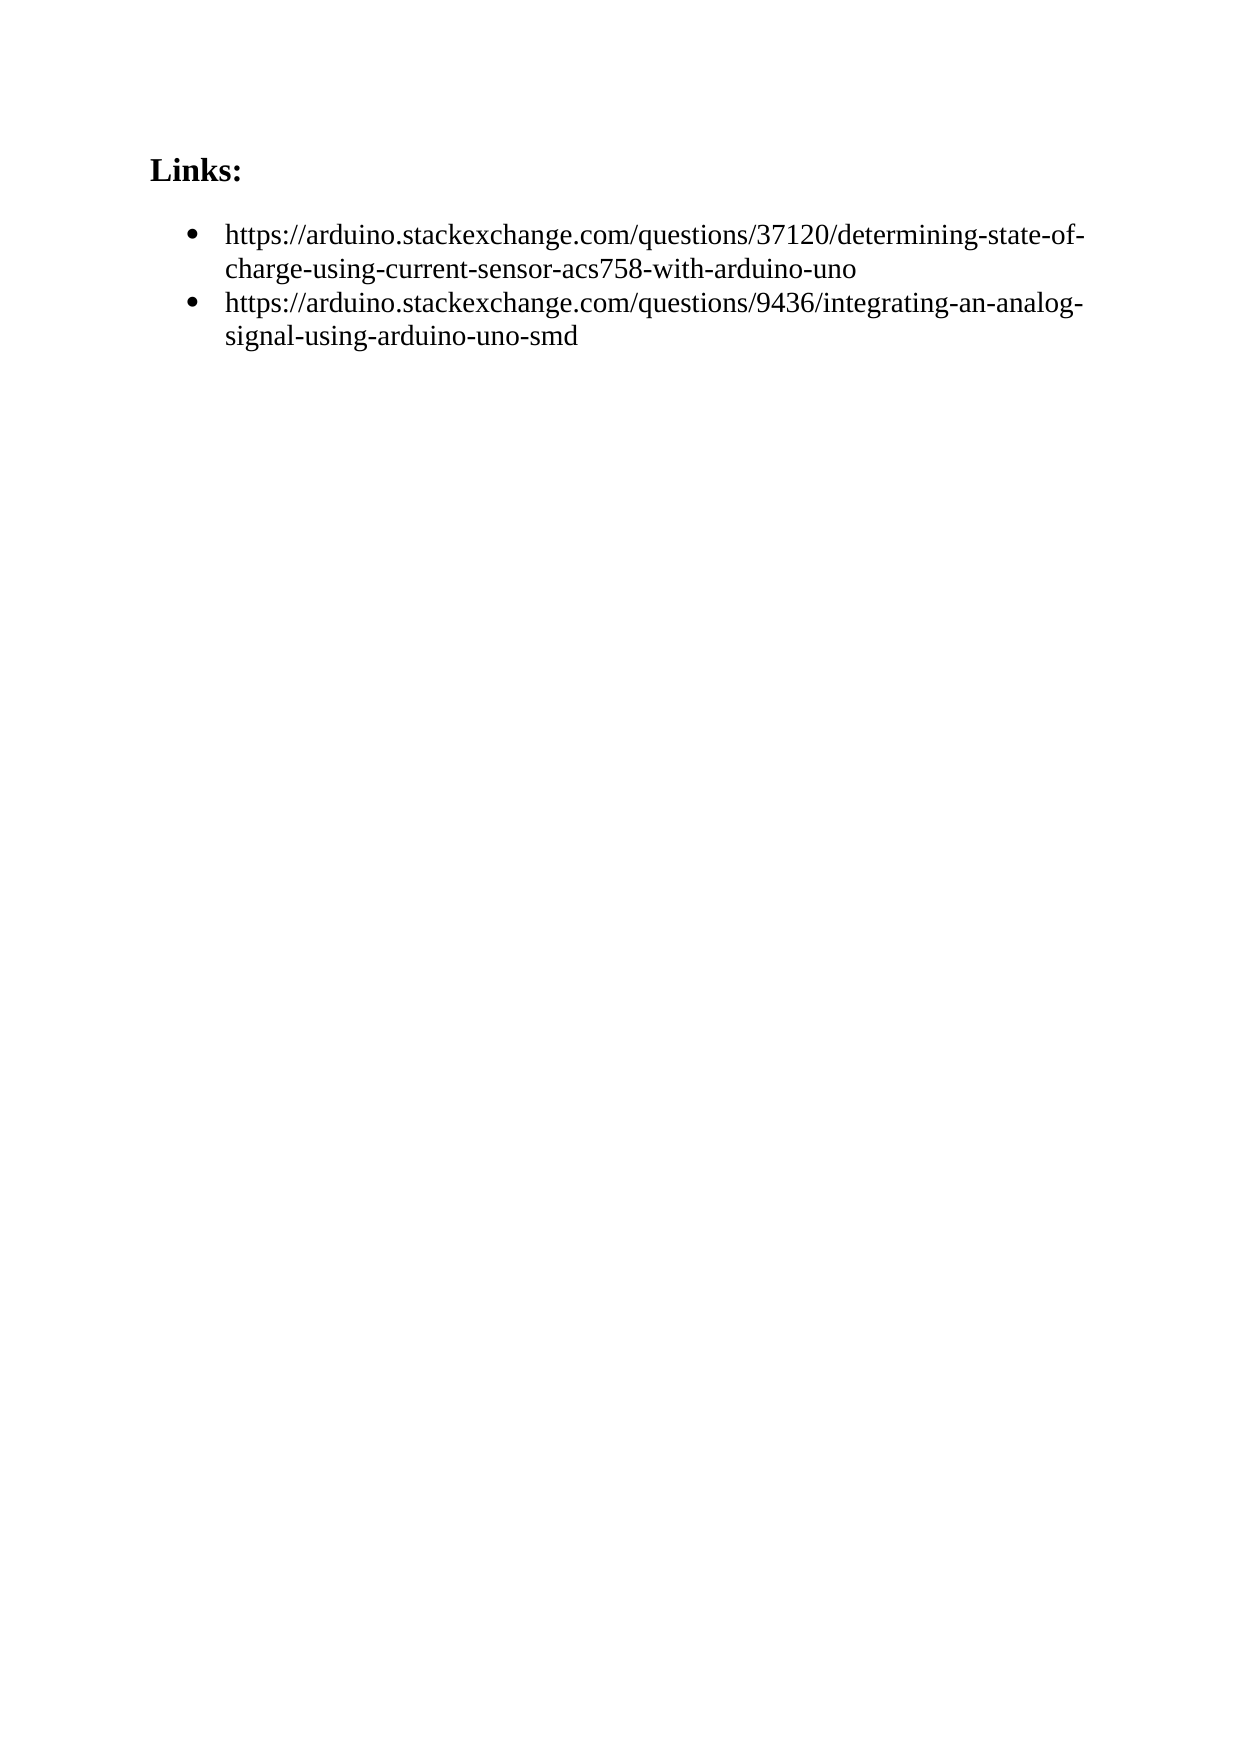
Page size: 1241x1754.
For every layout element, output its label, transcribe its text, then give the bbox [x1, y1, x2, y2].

list https://arduino.stackexchange.com/questions/37120/determining-state-of-charge-using-current-sensor-acs758-with-arduino-uno [187, 217, 1090, 285]
text Links: [150, 150, 1090, 188]
list https://arduino.stackexchange.com/questions/9436/integrating-an-analog-signal-using-arduino-uno-smd [187, 285, 1090, 352]
